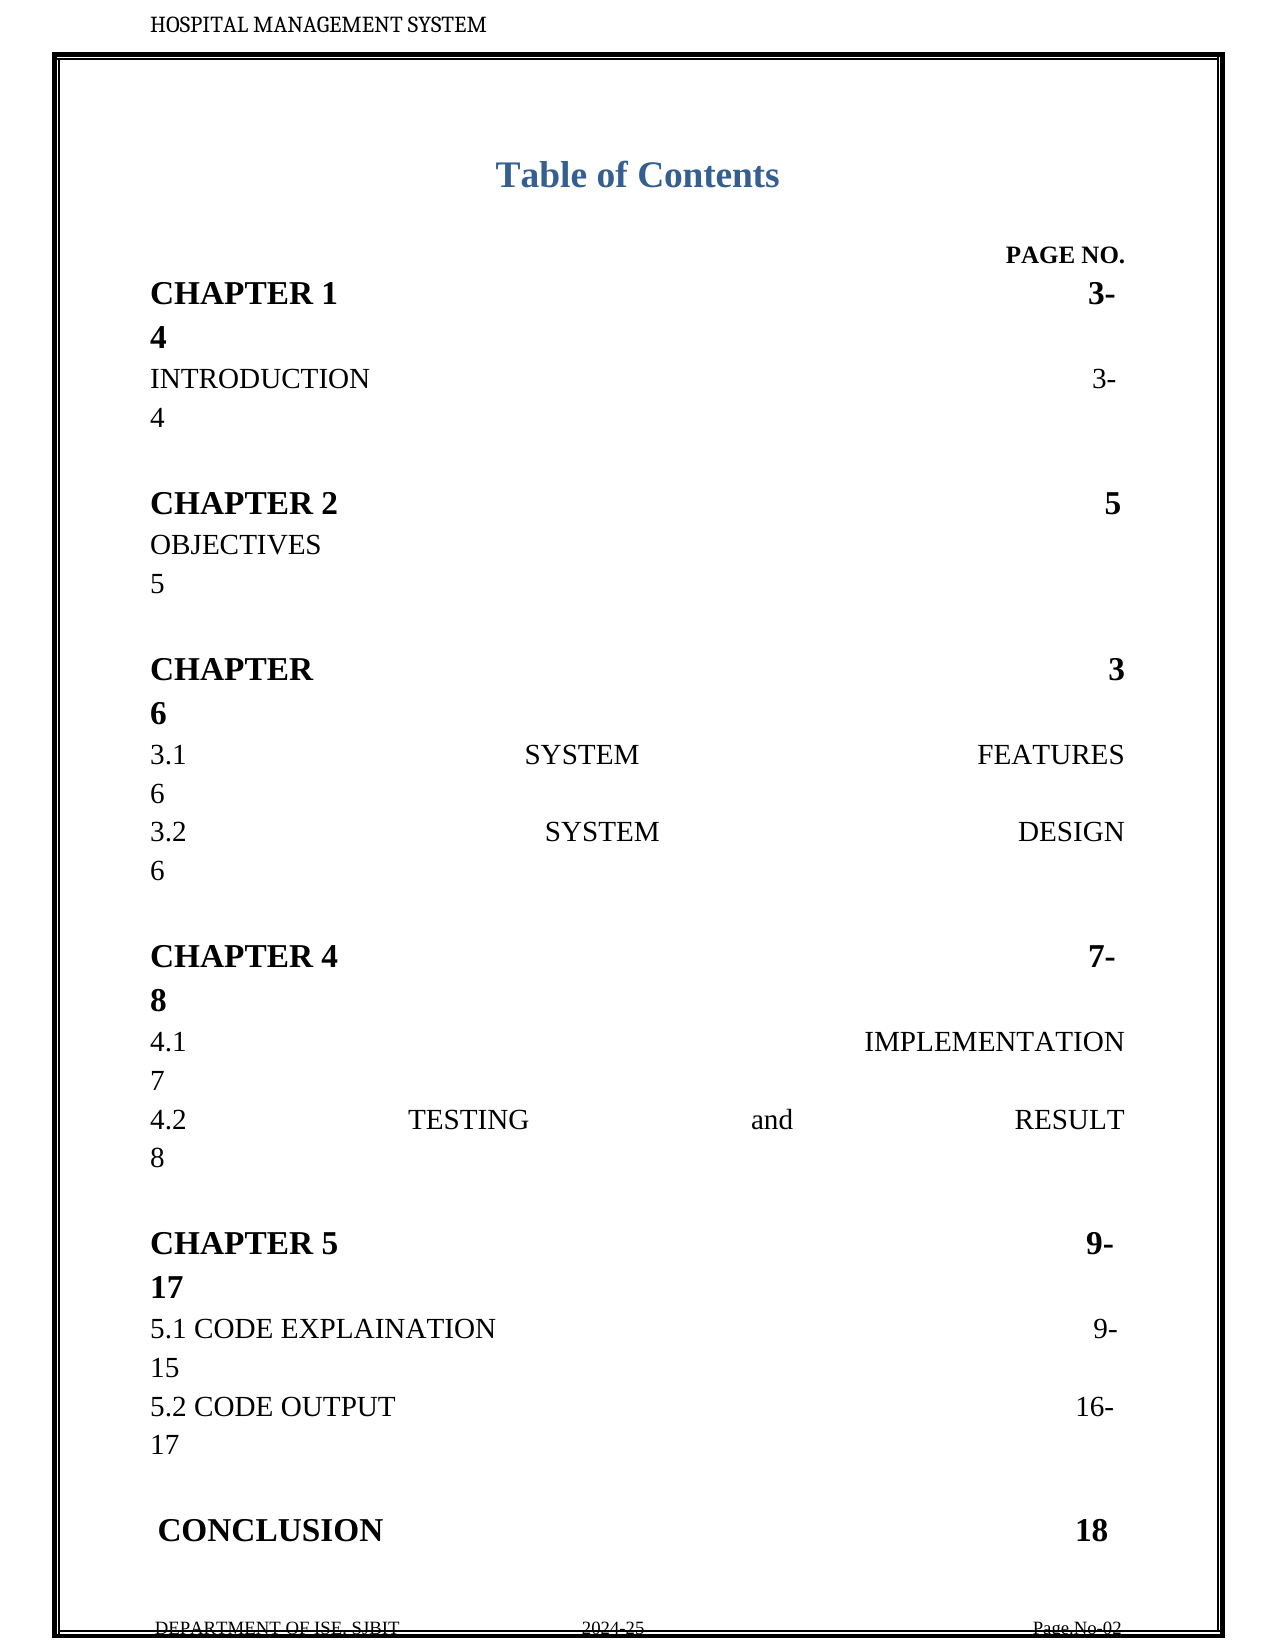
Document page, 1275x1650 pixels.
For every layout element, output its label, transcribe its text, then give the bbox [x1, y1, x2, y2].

text 4.1 IMPLEMENTATION 7 [150, 1024, 1125, 1097]
text CHAPTER 5 9-17 [150, 1223, 1125, 1306]
text PAGE NO. [150, 240, 1125, 269]
text 5.1 CODE EXPLAINATION 9-15 [150, 1312, 1125, 1384]
subtitle Table of Contents [150, 152, 1125, 195]
text OBJECTIVES 5 [150, 527, 1125, 599]
text INTRODUCTION 3-4 [150, 362, 1125, 434]
text CHAPTER 2 5 [150, 483, 1125, 521]
text 4.2 TESTING and RESULT 8 [150, 1102, 1125, 1174]
text CONCLUSION 18 [150, 1511, 1125, 1549]
text 3.2 SYSTEM DESIGN 6 [150, 814, 1125, 887]
text 5.2 CODE OUTPUT 16-17 [150, 1389, 1125, 1461]
text CHAPTER 4 7-8 [150, 936, 1125, 1018]
text CHAPTER 1 3-4 [150, 273, 1125, 356]
text 3.1 SYSTEM FEATURES 6 [150, 737, 1125, 809]
text CHAPTER 3 6 [150, 649, 1125, 731]
